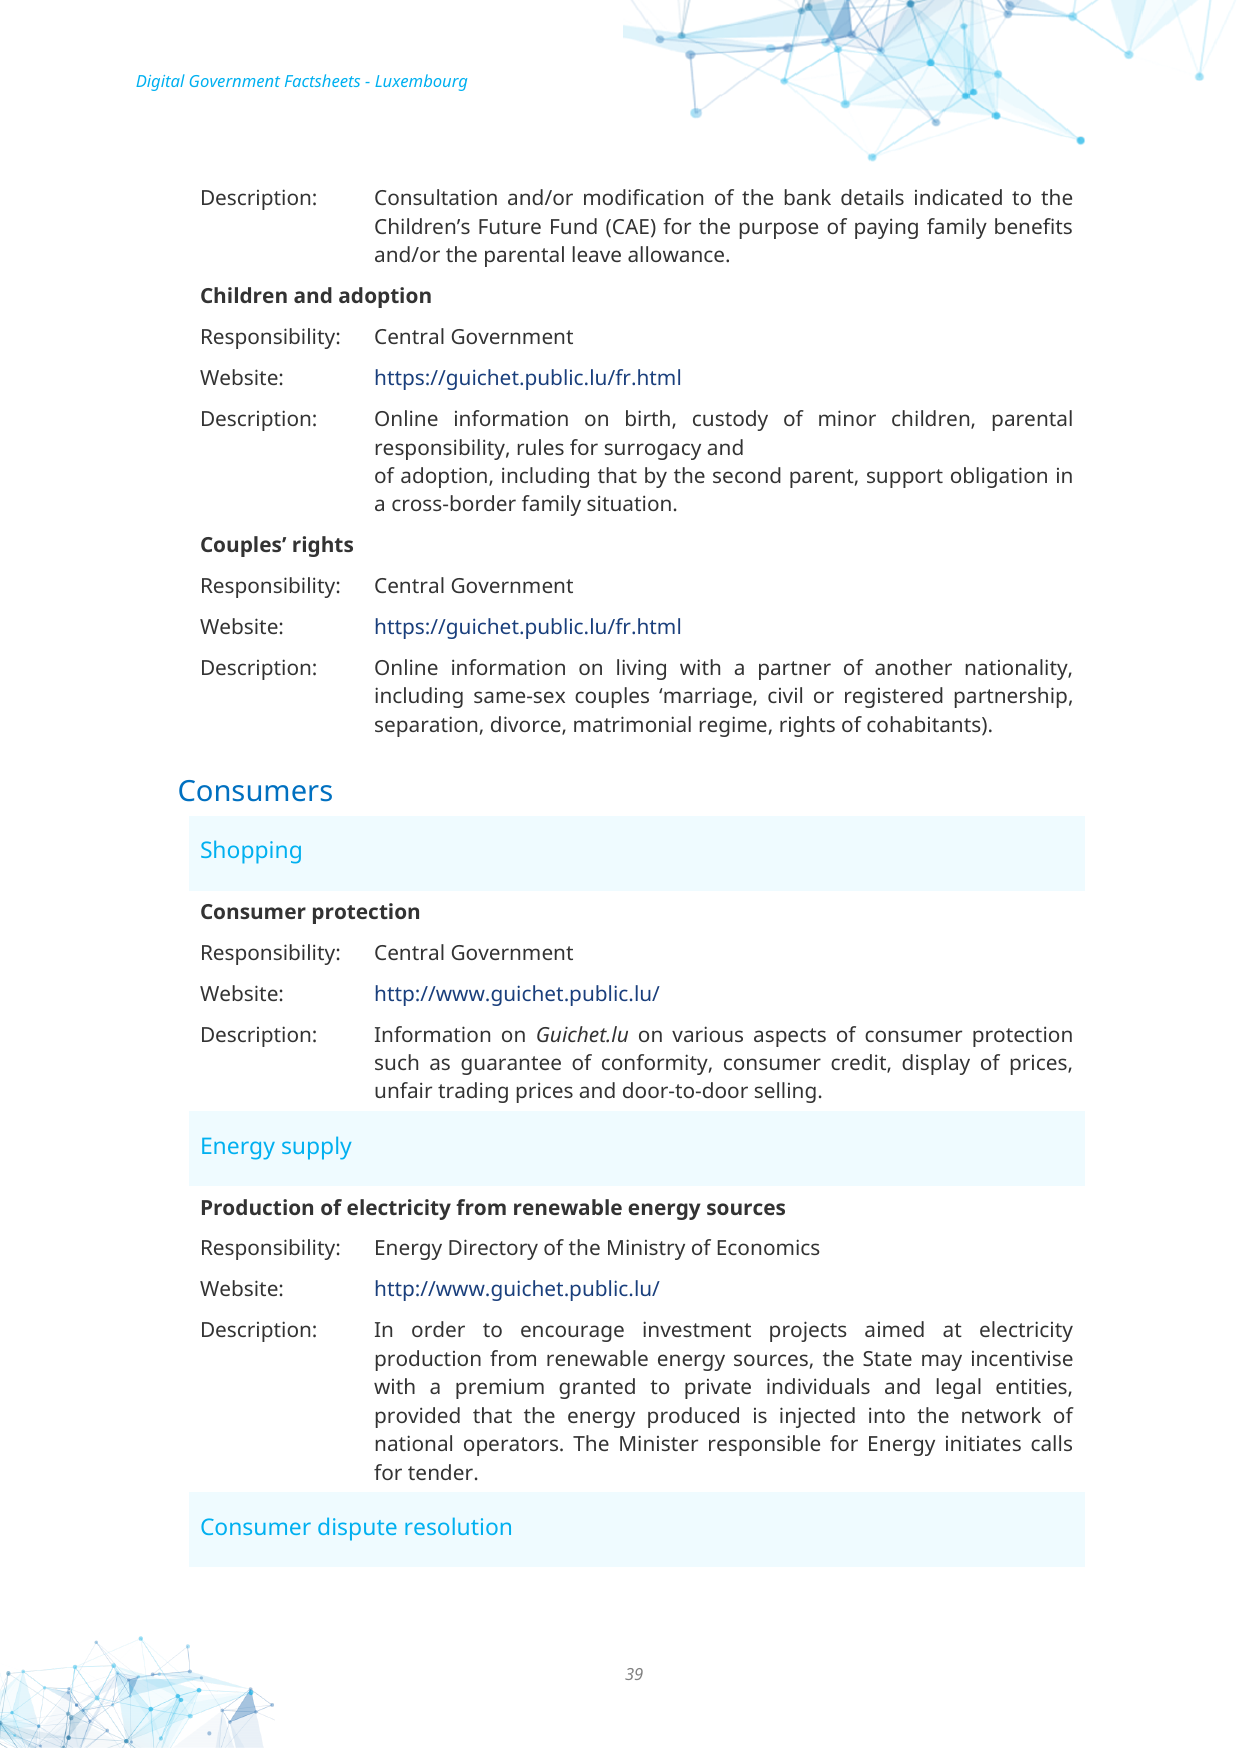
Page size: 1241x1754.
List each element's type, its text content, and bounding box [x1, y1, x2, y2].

table_cell Website: [189, 357, 363, 398]
table_cell Website: [189, 973, 363, 1013]
table_cell Children and adoption [189, 275, 1085, 316]
table_cell Consumer protection [189, 891, 1085, 932]
table_cell Responsibility: [189, 316, 363, 357]
table_cell Website: [189, 1268, 363, 1309]
table_cell Central Government [363, 932, 1085, 973]
table_cell Responsibility: [189, 565, 363, 606]
table_cell Couples’ rights [189, 524, 1085, 565]
table_cell Information on Guichet.lu on various aspects of consumer protection such as guarantee of conformity, consumer credit, display of prices, unfair trading prices and door-to-door selling. [363, 1014, 1085, 1111]
table_cell Production of electricity from renewable energy sources [189, 1186, 1085, 1227]
table_cell Consumer dispute resolution [189, 1492, 1085, 1567]
subtitle Consumers [177, 770, 1092, 809]
table_cell Energy Directory of the Ministry of Economics [363, 1227, 1085, 1268]
table_cell Online information on living with a partner of another nationality, including same-sex couples ‘marriage, civil or registered partnership, separation, divorce, matrimonial regime, rights of cohabitants). [363, 647, 1085, 745]
table_cell Description: [189, 1309, 363, 1492]
table_cell Description: [189, 1014, 363, 1111]
table_cell https://guichet.public.lu/fr.html [363, 357, 1085, 398]
table_cell Energy supply [189, 1111, 1085, 1186]
table_cell Central Government [363, 316, 1085, 357]
table_cell Website: [189, 606, 363, 647]
table_cell Online information on birth, custody of minor children, parental responsibility, rules for surrogacy and of adoption, including that by the second parent, support obligation in a cross-border family situation. [363, 398, 1085, 524]
table_cell http://www.guichet.public.lu/ [363, 973, 1085, 1013]
table_cell Description: [189, 398, 363, 524]
table_cell https://guichet.public.lu/fr.html [363, 606, 1085, 647]
table_cell Description: [189, 647, 363, 745]
table_cell Description: [189, 177, 363, 275]
table_header Shopping [189, 816, 1085, 891]
table_cell Consultation and/or modification of the bank details indicated to the Children’s Future Fund (CAE) for the purpose of paying family benefits and/or the parental leave allowance. [363, 177, 1085, 275]
table_cell http://www.guichet.public.lu/ [363, 1268, 1085, 1309]
table_cell Central Government [363, 565, 1085, 606]
table_cell In order to encourage investment projects aimed at electricity production from renewable energy sources, the State may incentivise with a premium granted to private individuals and legal entities, provided that the energy produced is injected into the network of national operators. The Minister responsible for Energy initiates calls for tender. [363, 1309, 1085, 1492]
table_cell Responsibility: [189, 932, 363, 973]
table_cell Responsibility: [189, 1227, 363, 1268]
